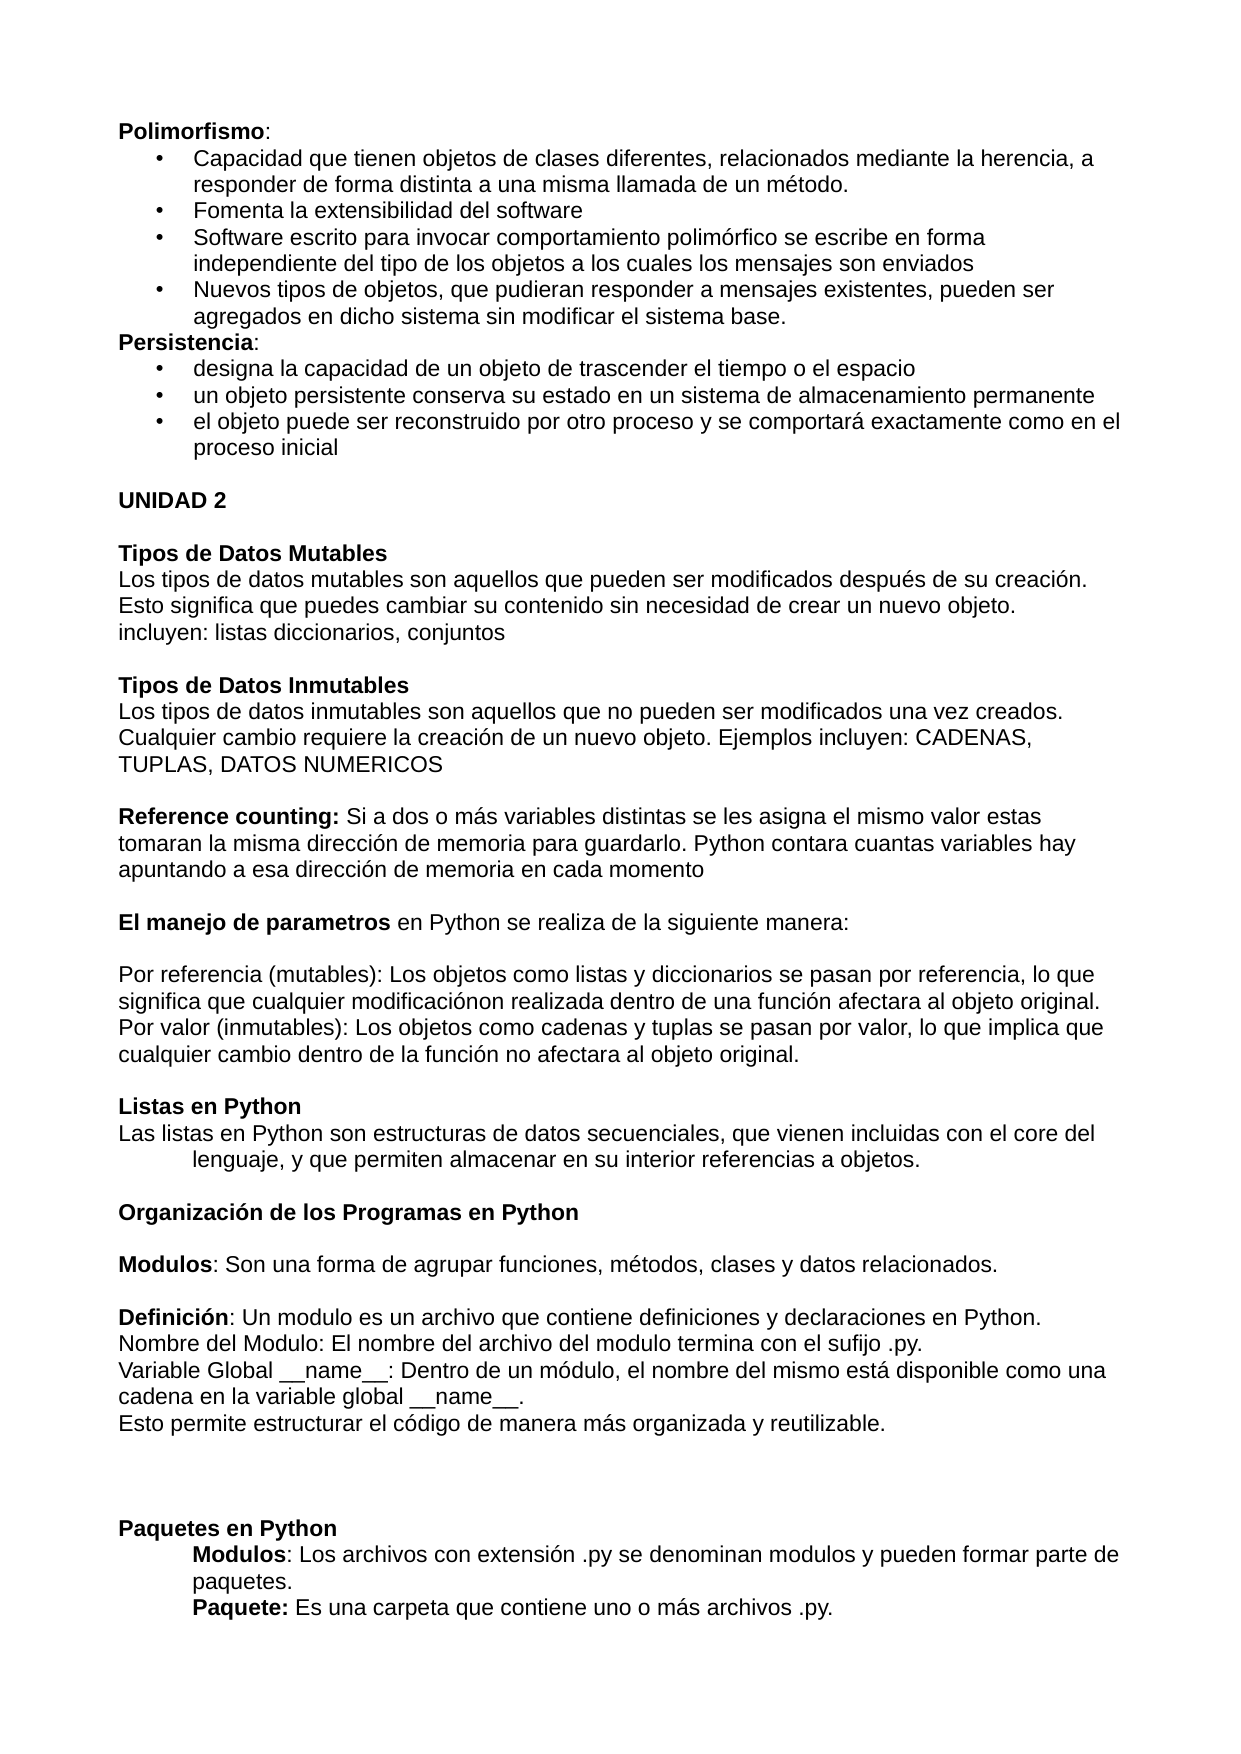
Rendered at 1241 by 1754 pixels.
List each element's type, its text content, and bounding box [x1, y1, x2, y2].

text Modulos: Los archivos con extensión .py se denominan modulos y pueden formar parte de paquetes. [192, 1541, 1122, 1594]
text Por referencia (mutables): Los objetos como listas y diccionarios se pasan por referencia, lo que significa que cualquier modificaciónon realizada dentro de una función afectara al objeto original. [118, 961, 1122, 1014]
text Los tipos de datos mutables son aquellos que pueden ser modificados después de su creación. Esto significa que puedes cambiar su contenido sin necesidad de crear un nuevo objeto. [118, 566, 1122, 619]
list un objeto persistente conserva su estado en un sistema de almacenamiento permanente [156, 382, 1122, 408]
text Definición: Un modulo es un archivo que contiene definiciones y declaraciones en Python. [118, 1304, 1122, 1330]
list el objeto puede ser reconstruido por otro proceso y se comportará exactamente como en el proceso inicial [156, 408, 1122, 461]
text Por valor (inmutables): Los objetos como cadenas y tuplas se pasan por valor, lo que implica que cualquier cambio dentro de la función no afectara al objeto original. Listas en Python [118, 1014, 1122, 1119]
list designa la capacidad de un objeto de trascender el tiempo o el espacio [156, 355, 1122, 382]
text Los tipos de datos inmutables son aquellos que no pueden ser modificados una vez creados. Cualquier cambio requiere la creación de un nuevo objeto. Ejemplos incluyen: CADENAS, TUPLAS, DATOS NUMERICOS [118, 698, 1122, 777]
text Persistencia: [118, 329, 1122, 355]
text incluyen: listas diccionarios, conjuntos [118, 619, 1122, 645]
list Capacidad que tienen objetos de clases diferentes, relacionados mediante la herencia, a responder de forma distinta a una misma llamada de un método. [156, 144, 1122, 197]
text Modulos: Son una forma de agrupar funciones, métodos, clases y datos relacionados. [118, 1251, 1122, 1278]
text Paquetes en Python [118, 1515, 1122, 1541]
text Las listas en Python son estructuras de datos secuenciales, que vienen incluidas con el core del lenguaje, y que permiten almacenar en su interior referencias a objetos. [118, 1119, 1122, 1172]
text Reference counting: Si a dos o más variables distintas se les asigna el mismo valor estas tomaran la misma dirección de memoria para guardarlo. Python contara cuantas variables hay apuntando a esa dirección de memoria en cada momento [118, 803, 1122, 882]
text Organización de los Programas en Python [118, 1199, 1122, 1225]
text Nombre del Modulo: El nombre del archivo del modulo termina con el sufijo .py. [118, 1330, 1122, 1357]
list Fomenta la extensibilidad del software [156, 197, 1122, 223]
text Esto permite estructurar el código de manera más organizada y reutilizable. [118, 1409, 1122, 1436]
text UNIDAD 2 Tipos de Datos Mutables [118, 487, 1122, 566]
text Polimorfismo: [118, 118, 1122, 144]
text Tipos de Datos Inmutables [118, 672, 1122, 698]
text El manejo de parametros en Python se realiza de la siguiente manera: [118, 909, 1122, 935]
list Nuevos tipos de objetos, que pudieran responder a mensajes existentes, pueden ser agregados en dicho sistema sin modificar el sistema base. [156, 276, 1122, 329]
text Paquete: Es una carpeta que contiene uno o más archivos .py. [192, 1594, 1122, 1620]
text Variable Global __name__: Dentro de un módulo, el nombre del mismo está disponible como una cadena en la variable global __name__. [118, 1357, 1122, 1409]
list Software escrito para invocar comportamiento polimórfico se escribe en forma independiente del tipo de los objetos a los cuales los mensajes son enviados [156, 223, 1122, 276]
